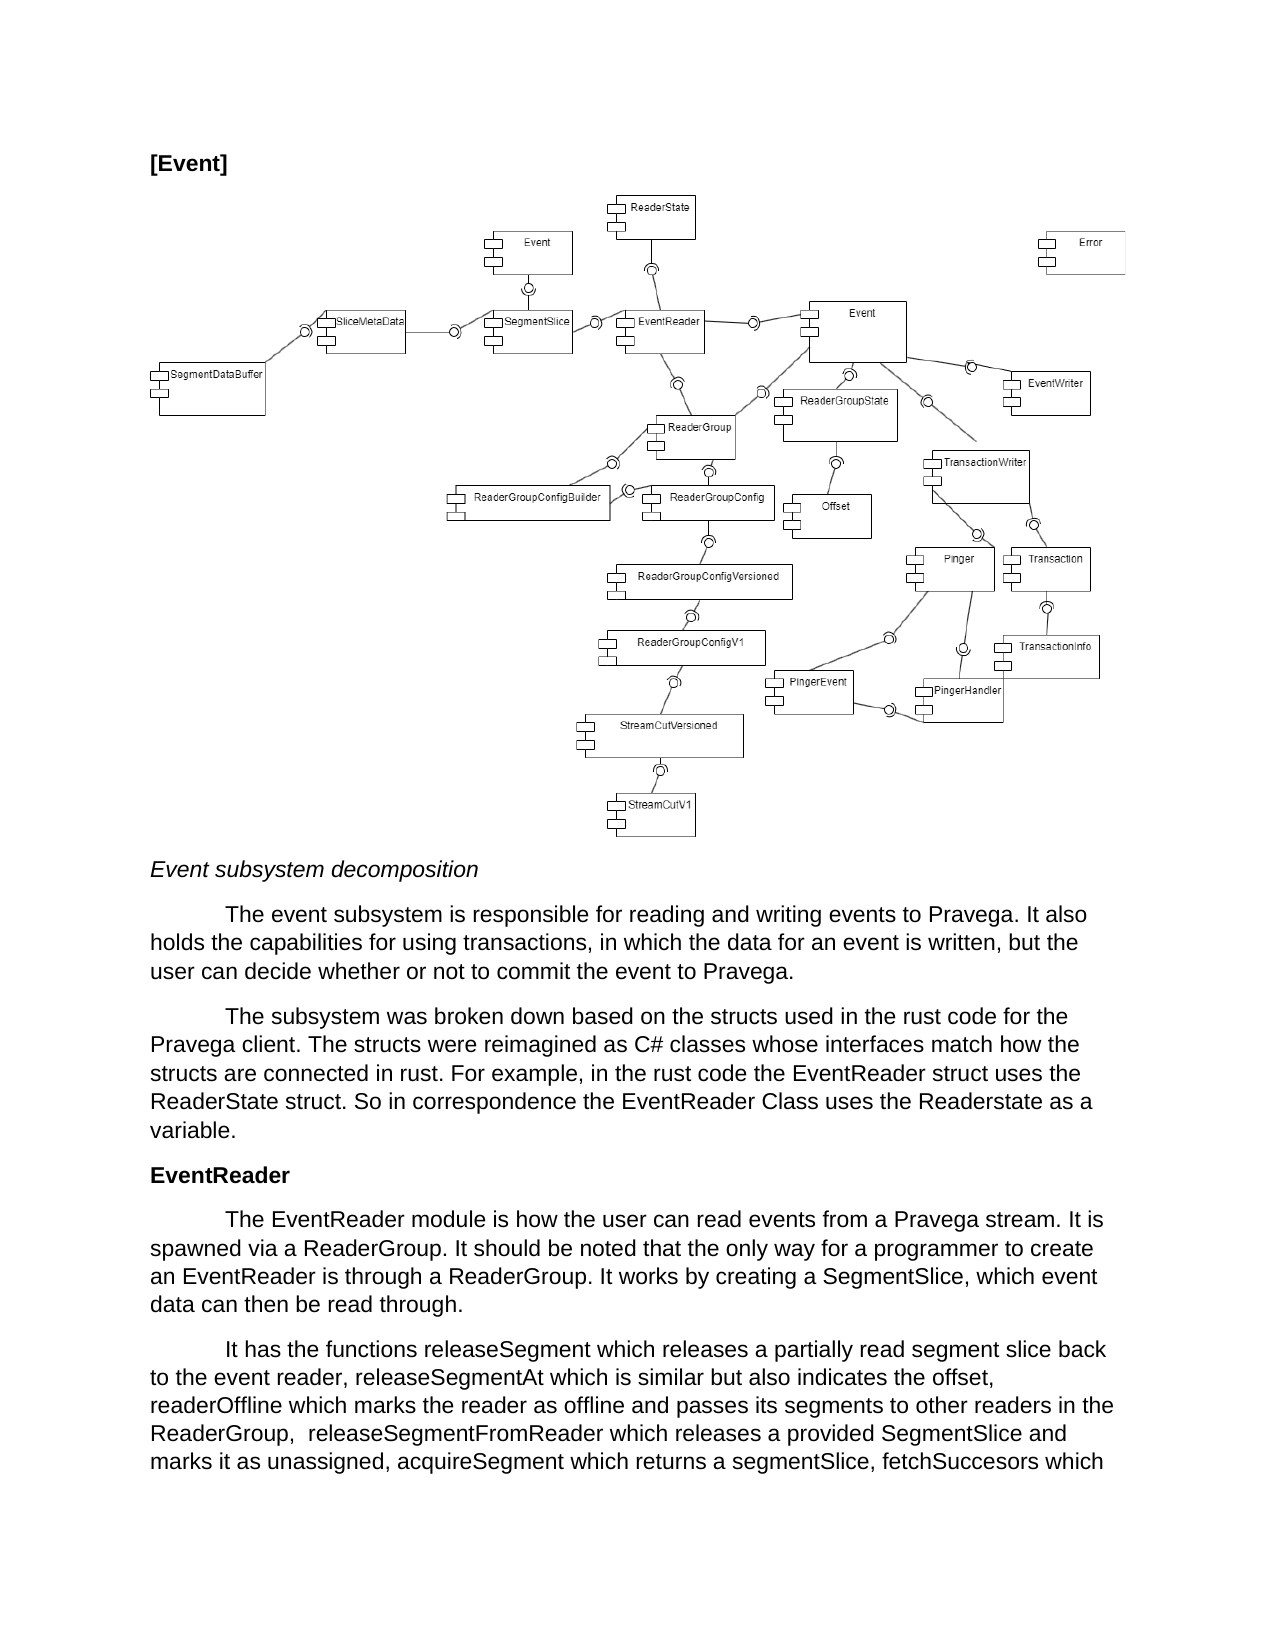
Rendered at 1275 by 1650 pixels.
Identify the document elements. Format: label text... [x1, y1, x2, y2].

text The event subsystem is responsible for reading and writing events to Pravega. It also holds the capabilities for using transactions, in which the data for an event is written, but the user can decide whether or not to commit the event to Pravega. [150, 901, 1125, 984]
text [Event] [150, 150, 1125, 176]
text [150, 1336, 1125, 1474]
text EventReader [150, 1162, 1125, 1188]
text The subsystem was broken down based on the structs used in the rust code for the Pravega client. The structs were reimagined as C# classes whose interfaces match how the structs are connected in rust. For example, in the rust code the EventReader struct uses the ReaderState struct. So in correspondence the EventReader Class uses the Readerstate as a variable. [150, 1003, 1125, 1143]
picture [150, 195, 1125, 837]
text Event subsystem decomposition [150, 856, 1125, 882]
text The EventReader module is how the user can read events from a Pravega stream. It is spawned via a ReaderGroup. It should be noted that the only way for a programmer to create an EventReader is through a ReaderGroup. It works by creating a SegmentSlice, which event data can then be read through. [150, 1206, 1125, 1317]
